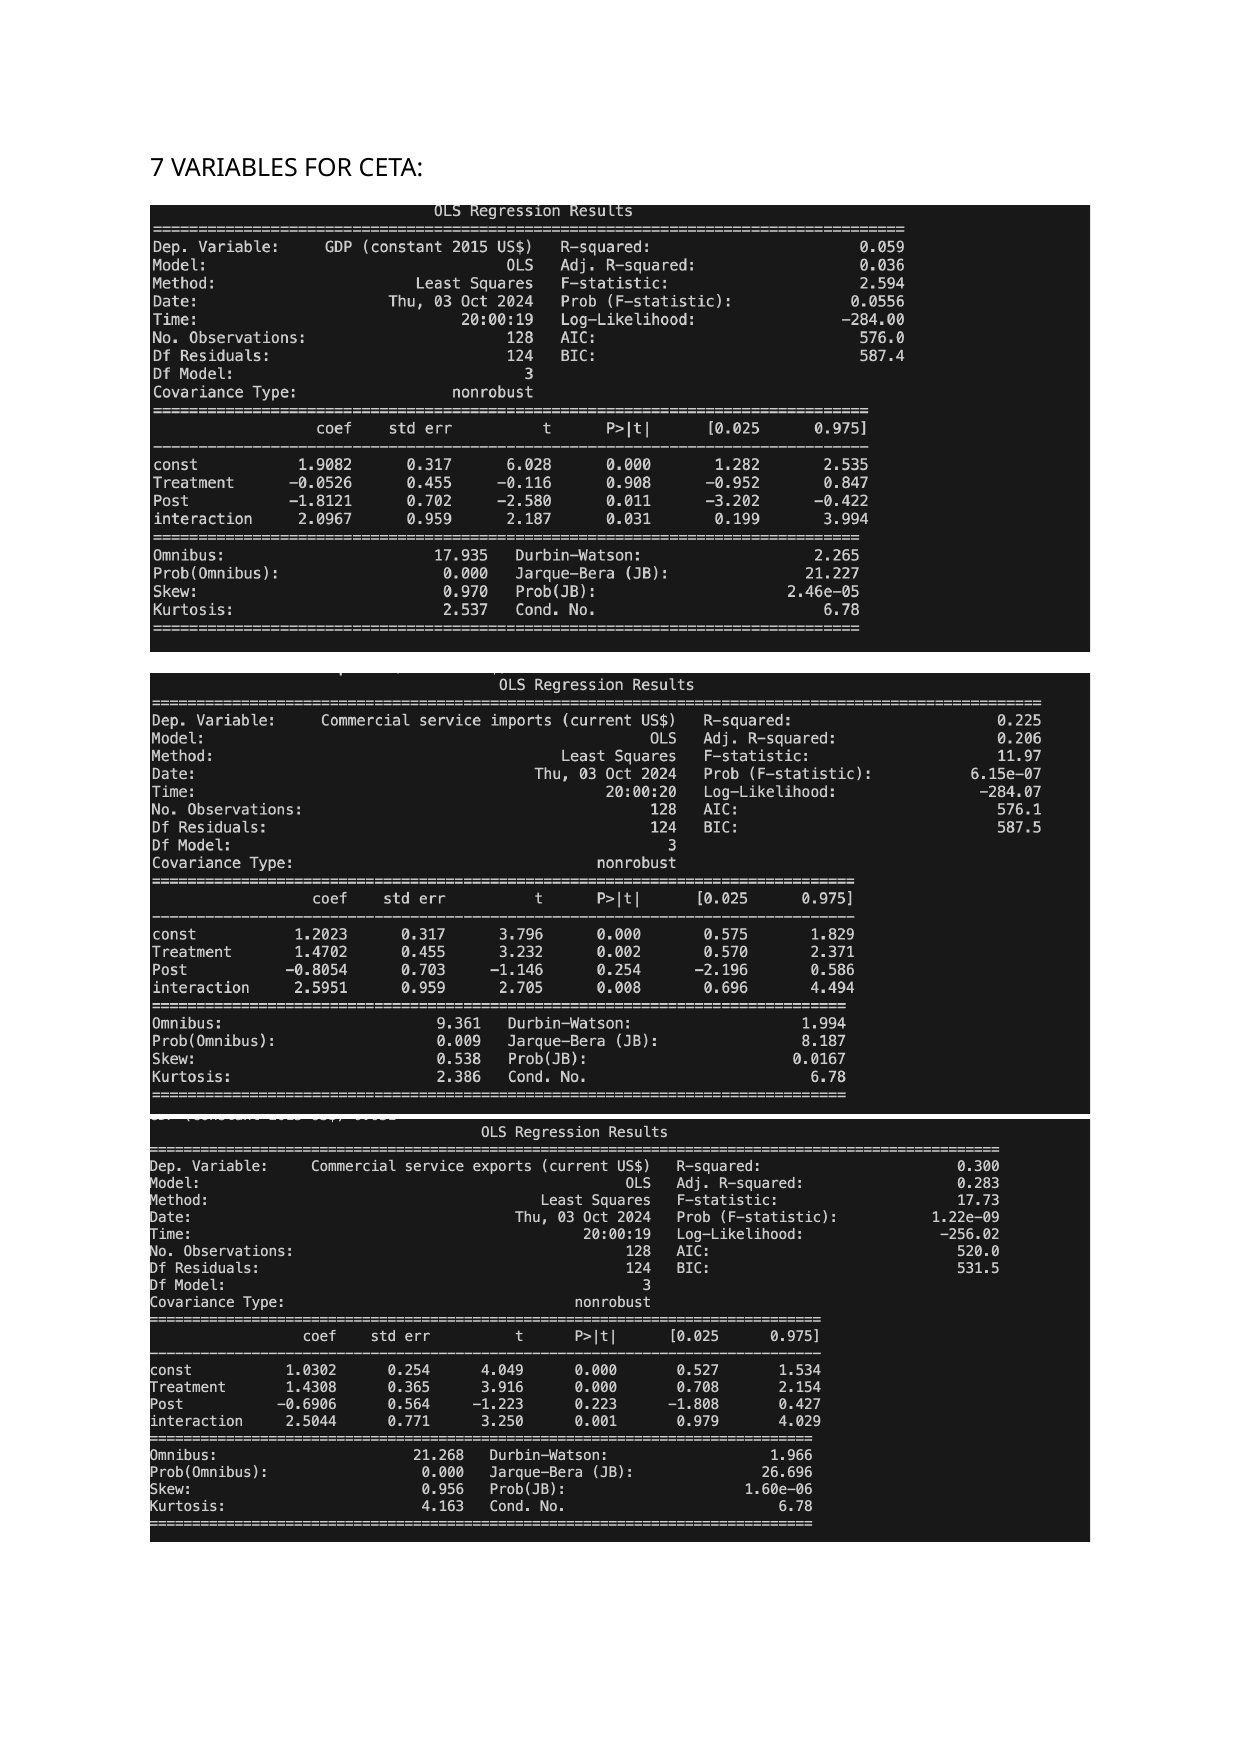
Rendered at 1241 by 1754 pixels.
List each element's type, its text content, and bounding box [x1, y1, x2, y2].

picture [150, 205, 1091, 652]
text 7 VARIABLES FOR CETA: [150, 150, 1090, 184]
picture [150, 673, 1091, 1114]
picture [150, 1119, 1091, 1542]
